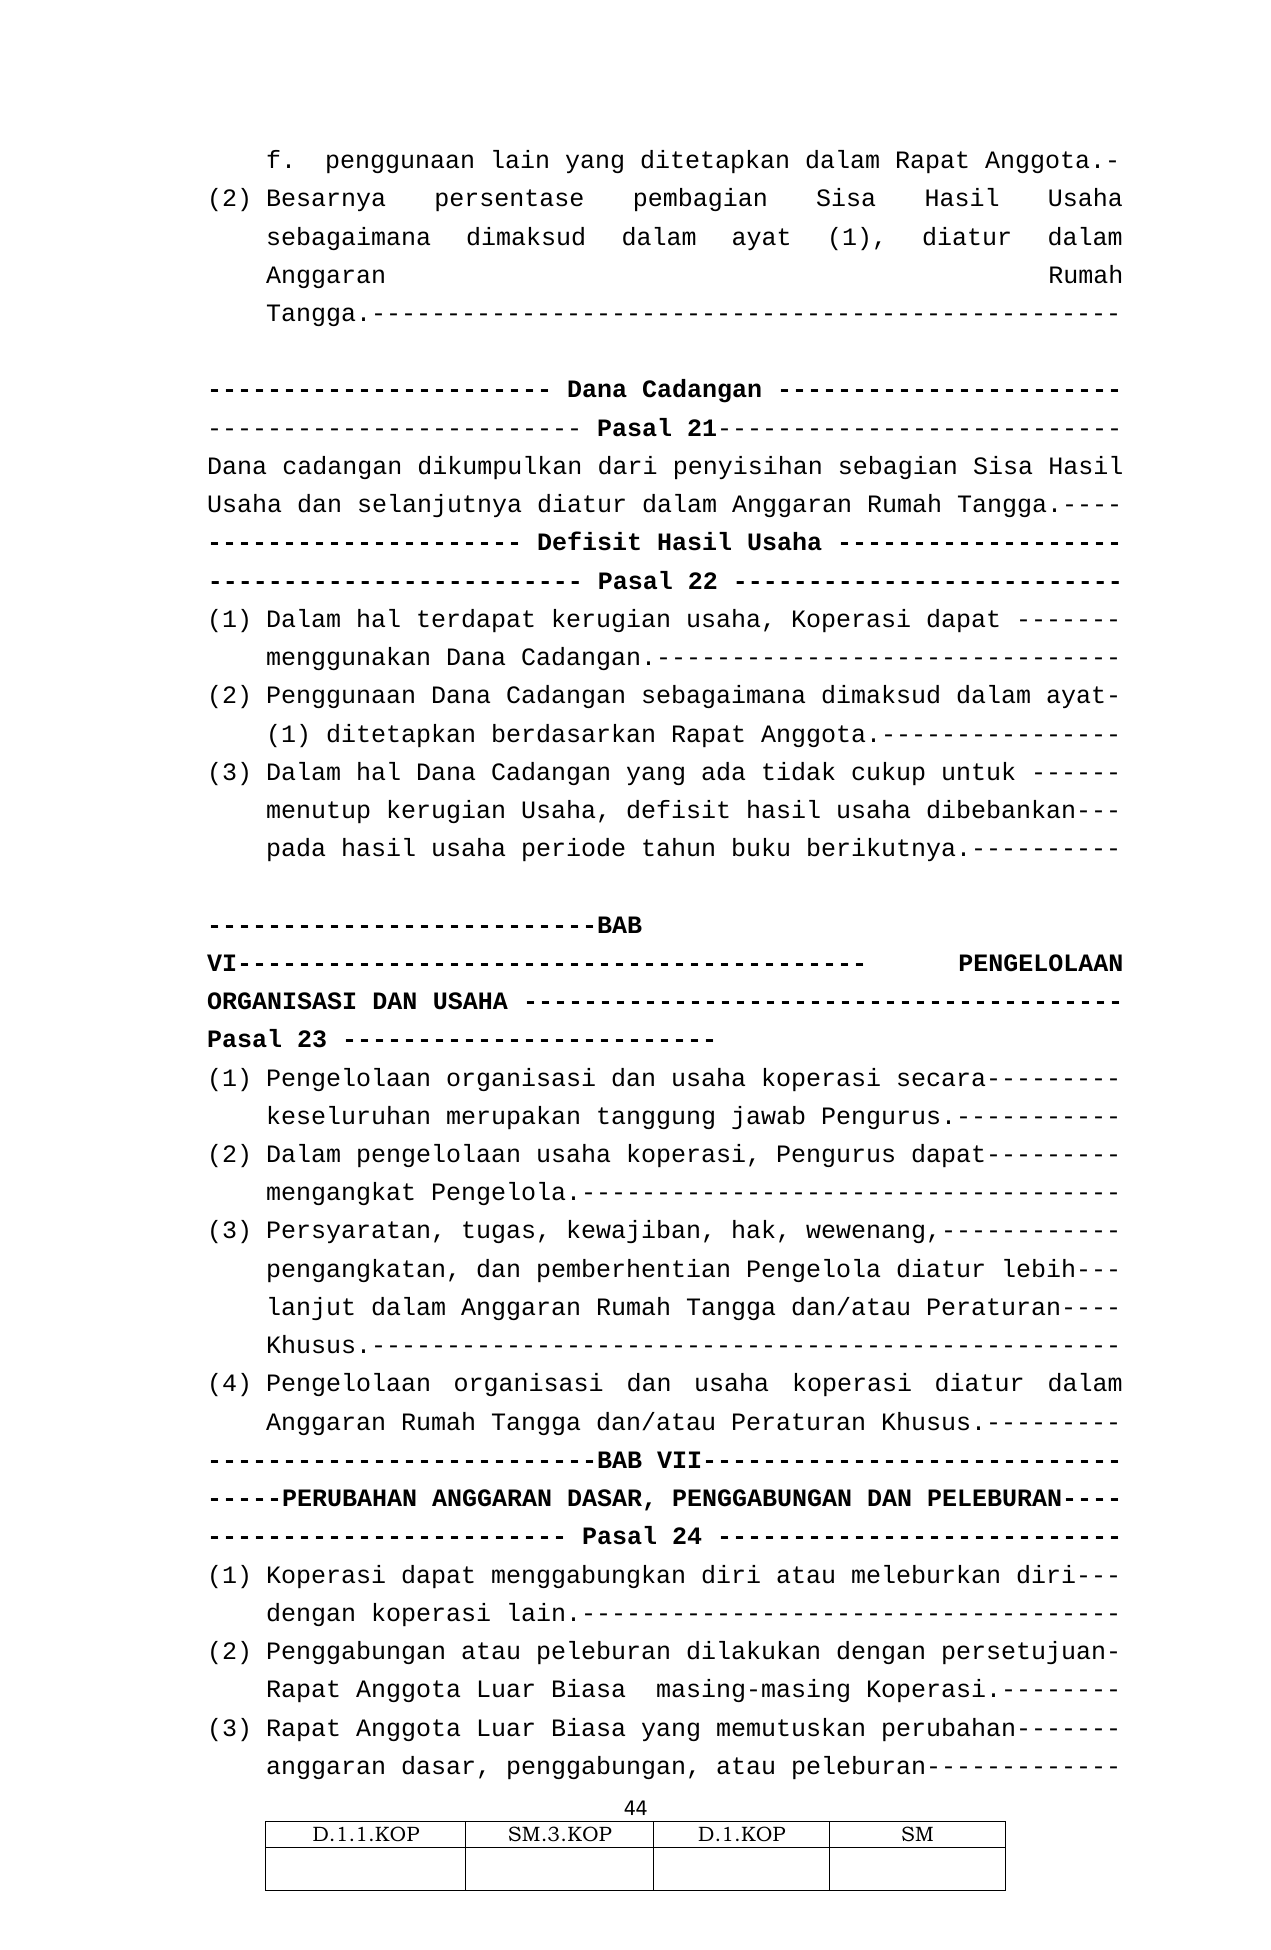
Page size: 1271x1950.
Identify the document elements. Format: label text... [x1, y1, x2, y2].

list Pengelolaan organisasi dan usaha koperasi secara---------keseluruhan merupakan tanggung jawab Pengurus.----------- [207, 1065, 1123, 1132]
list Dalam hal terdapat kerugian usaha, Koperasi dapat -------menggunakan Dana Cadangan.------------------------------- [207, 606, 1123, 673]
list Dalam hal Dana Cadangan yang ada tidak cukup untuk ------menutup kerugian Usaha, defisit hasil usaha dibebankan--- pada hasil usaha periode tahun buku berikutnya.---------- [207, 759, 1123, 864]
text --------------------- Defisit Hasil Usaha ------------------- [207, 530, 1123, 558]
text Dana cadangan dikumpulkan dari penyisihan sebagian Sisa Hasil Usaha dan selanjutnya diatur dalam Anggaran Rumah Tangga.---- [207, 453, 1123, 520]
list Dalam pengelolaan usaha koperasi, Pengurus dapat--------- mengangkat Pengelola.------------------------------------ [207, 1142, 1123, 1208]
text --------------------------BAB VII---------------------------- [207, 1447, 1123, 1476]
list penggunaan lain yang ditetapkan dalam Rapat Anggota.- [266, 148, 1123, 176]
text --------------------------BAB VI------------------------------------------ PENGELOLAAN ORGANISASI DAN USAHA ---------------------------------------- Pasal 23 ------------------------- [207, 912, 1123, 1055]
text ------------------------- Pasal 22 -------------------------- [148, 568, 1123, 597]
list Persyaratan, tugas, kewajiban, hak, wewenang,------------ pengangkatan, dan pemberhentian Pengelola diatur lebih--- lanjut dalam Anggaran Rumah Tangga dan/atau Peraturan---- Khusus.-------------------------------------------------- [207, 1218, 1123, 1361]
list Besarnya persentase pembagian Sisa Hasil Usaha sebagaimana dimaksud dalam ayat (1), diatur dalam Anggaran Rumah Tangga.-------------------------------------------------- [207, 186, 1123, 329]
text ----------------------- Dana Cadangan ----------------------- [207, 377, 1123, 405]
list Koperasi dapat menggabungkan diri atau meleburkan diri--- dengan koperasi lain.------------------------------------ [207, 1562, 1123, 1629]
text ------------------------- Pasal 21--------------------------- [207, 415, 1123, 444]
list Penggunaan Dana Cadangan sebagaimana dimaksud dalam ayat-(1) ditetapkan berdasarkan Rapat Anggota.---------------- [207, 683, 1123, 749]
list Penggabungan atau peleburan dilakukan dengan persetujuan- Rapat Anggota Luar Biasa masing-masing Koperasi.-------- [207, 1639, 1123, 1705]
list Pengelolaan organisasi dan usaha koperasi diatur dalam Anggaran Rumah Tangga dan/atau Peraturan Khusus.--------- [207, 1371, 1123, 1438]
text -----PERUBAHAN ANGGARAN DASAR, PENGGABUNGAN DAN PELEBURAN---- [207, 1486, 1123, 1514]
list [207, 1715, 1123, 1782]
text ------------------------ Pasal 24 --------------------------- [207, 1524, 1123, 1552]
